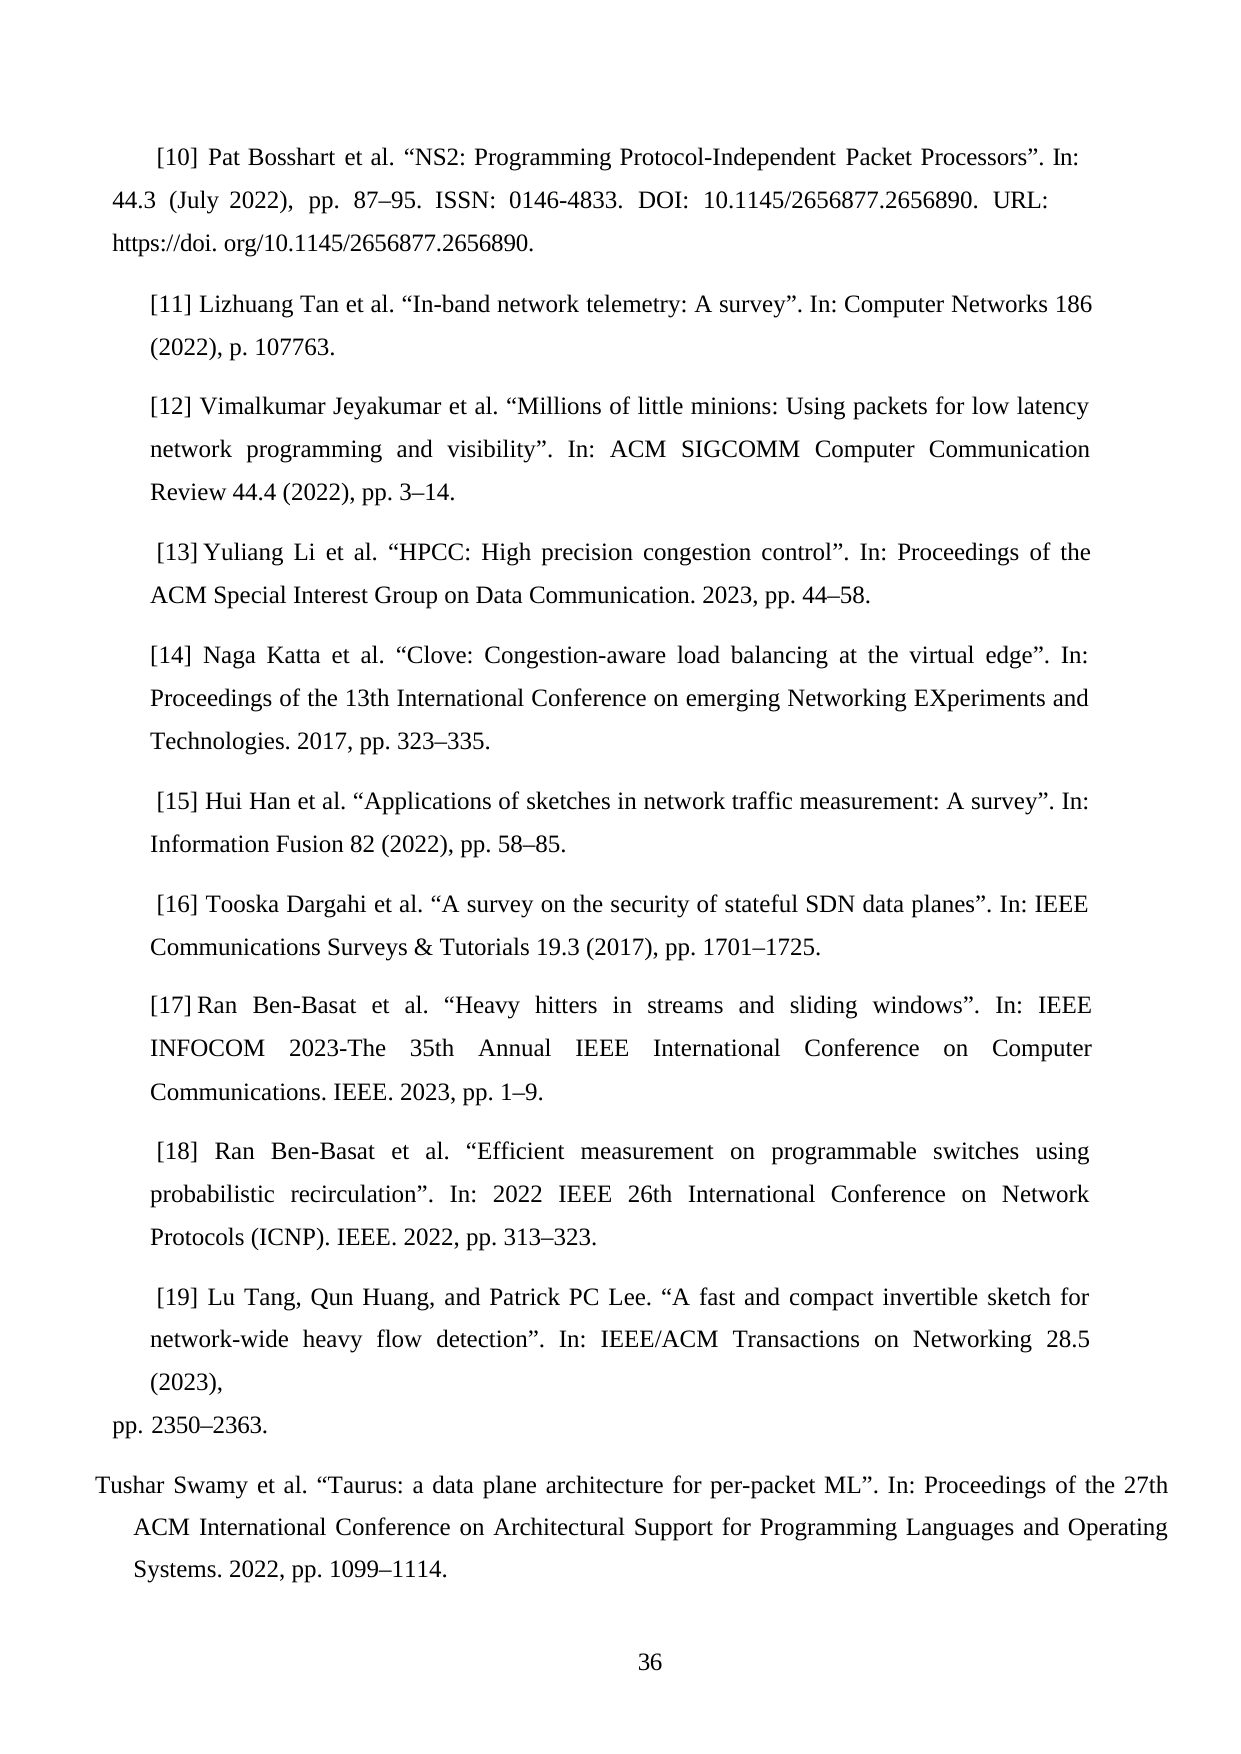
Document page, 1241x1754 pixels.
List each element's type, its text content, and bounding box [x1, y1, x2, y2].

text https://doi. org/10.1145/2656877.2656890. [112, 228, 1181, 257]
list Lu Tang, Qun Huang, and Patrick PC Lee. “A fast and compact invertible sketch for network-wide heavy flow detection”. In: IEEE/ACM Transactions on Networking 28.5 (2023), [150, 1282, 1090, 1396]
list Yuliang Li et al. “HPCC: High precision congestion control”. In: Proceedings of the ACM Special Interest Group on Data Communication. 2023, pp. 44–58. [150, 537, 1091, 608]
list Ran Ben-Basat et al. “Efficient measurement on programmable switches using probabilistic recirculation”. In: 2022 IEEE 26th International Conference on Network Protocols (ICNP). IEEE. 2022, pp. 313–323. [150, 1136, 1090, 1251]
list Hui Han et al. “Applications of sketches in network traffic measurement: A survey”. In: Information Fusion 82 (2022), pp. 58–85. [150, 786, 1090, 858]
list Naga Katta et al. “Clove: Congestion-aware load balancing at the virtual edge”. In: Proceedings of the 13th International Conference on emerging Networking EXperiments and Technologies. 2017, pp. 323–335. [150, 640, 1090, 755]
text Tushar Swamy et al. “Taurus: a data plane architecture for per-packet ML”. In: Proceedings of the 27th ACM International Conference on Architectural Support for Programming Languages and Operating Systems. 2022, pp. 1099–1114. [95, 1470, 1169, 1583]
list Ran Ben-Basat et al. “Heavy hitters in streams and sliding windows”. In: IEEE INFOCOM 2023-The 35th Annual IEEE International Conference on Computer Communications. IEEE. 2023, pp. 1–9. [150, 990, 1093, 1105]
list Pat Bosshart et al. “NS2: Programming Protocol-Independent Packet Processors”. In: [156, 142, 1181, 171]
list Lizhuang Tan et al. “In-band network telemetry: A survey”. In: Computer Networks 186 (2022), p. 107763. [150, 289, 1093, 361]
text pp. 2350–2363. [112, 1410, 1181, 1439]
list Tooska Dargahi et al. “A survey on the security of stateful SDN data planes”. In: IEEE Communications Surveys & Tutorials 19.3 (2017), pp. 1701–1725. [150, 889, 1089, 961]
list Vimalkumar Jeyakumar et al. “Millions of little minions: Using packets for low latency network programming and visibility”. In: ACM SIGCOMM Computer Communication Review 44.4 (2022), pp. 3–14. [150, 391, 1091, 506]
text 44.3 (July 2022), pp. 87–95. ISSN: 0146-4833. DOI: 10.1145/2656877.2656890. URL: [112, 185, 1181, 213]
